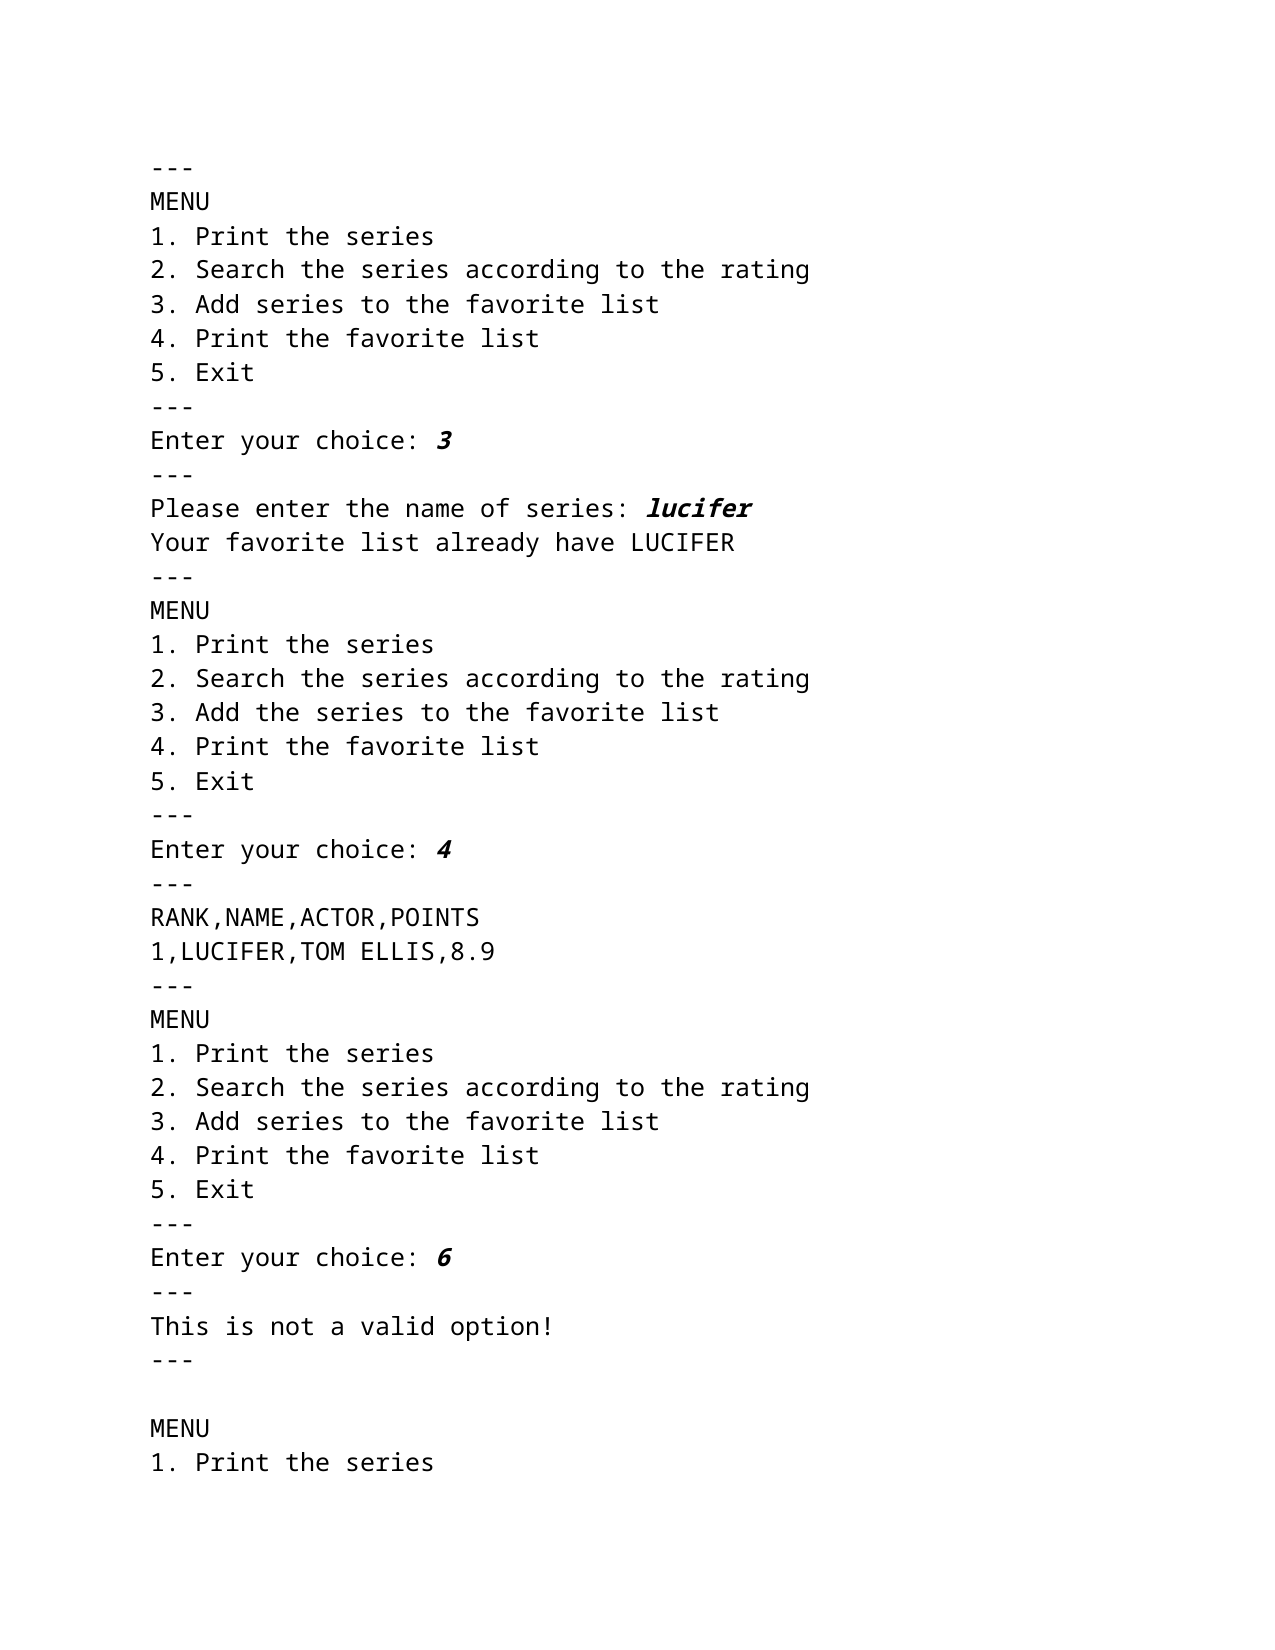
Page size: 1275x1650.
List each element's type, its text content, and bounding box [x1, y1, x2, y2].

text 3. Add series to the favorite list [150, 1104, 1125, 1138]
text 2. Search the series according to the rating [150, 1070, 1125, 1104]
text MENU [150, 1410, 1125, 1444]
text MENU [150, 593, 1125, 627]
text 4. Print the favorite list [150, 1138, 1125, 1172]
text This is not a valid option! [150, 1308, 1125, 1342]
text RANK,NAME,ACTOR,POINTS [150, 899, 1125, 933]
text 1. Print the series [150, 627, 1125, 661]
text 4. Print the favorite list [150, 729, 1125, 763]
text MENU [150, 1002, 1125, 1036]
text Please enter the name of series: lucifer [150, 491, 1125, 525]
text --- [150, 457, 1125, 491]
text 1,LUCIFER,TOM ELLIS,8.9 [150, 933, 1125, 967]
text --- [150, 150, 1125, 184]
text --- [150, 388, 1125, 422]
text 1. Print the series [150, 1036, 1125, 1070]
text 2. Search the series according to the rating [150, 661, 1125, 695]
text 1. Print the series [150, 218, 1125, 252]
text 3. Add series to the favorite list [150, 286, 1125, 320]
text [150, 252, 1125, 286]
text 1. Print the series [150, 1444, 1125, 1478]
text --- [150, 967, 1125, 1002]
text --- [150, 1274, 1125, 1308]
text Enter your choice: 4 [150, 831, 1125, 865]
text --- [150, 1206, 1125, 1240]
text --- [150, 865, 1125, 899]
text 4. Print the favorite list [150, 320, 1125, 354]
text Your favorite list already have LUCIFER [150, 525, 1125, 559]
text Enter your choice: 6 [150, 1240, 1125, 1274]
text 5. Exit [150, 1172, 1125, 1206]
text Enter your choice: 3 [150, 422, 1125, 457]
text 3. Add the series to the favorite list [150, 695, 1125, 729]
text --- [150, 559, 1125, 593]
text 5. Exit [150, 763, 1125, 797]
text MENU [150, 184, 1125, 218]
text 5. Exit [150, 354, 1125, 388]
text --- [150, 1342, 1125, 1376]
text --- [150, 797, 1125, 831]
